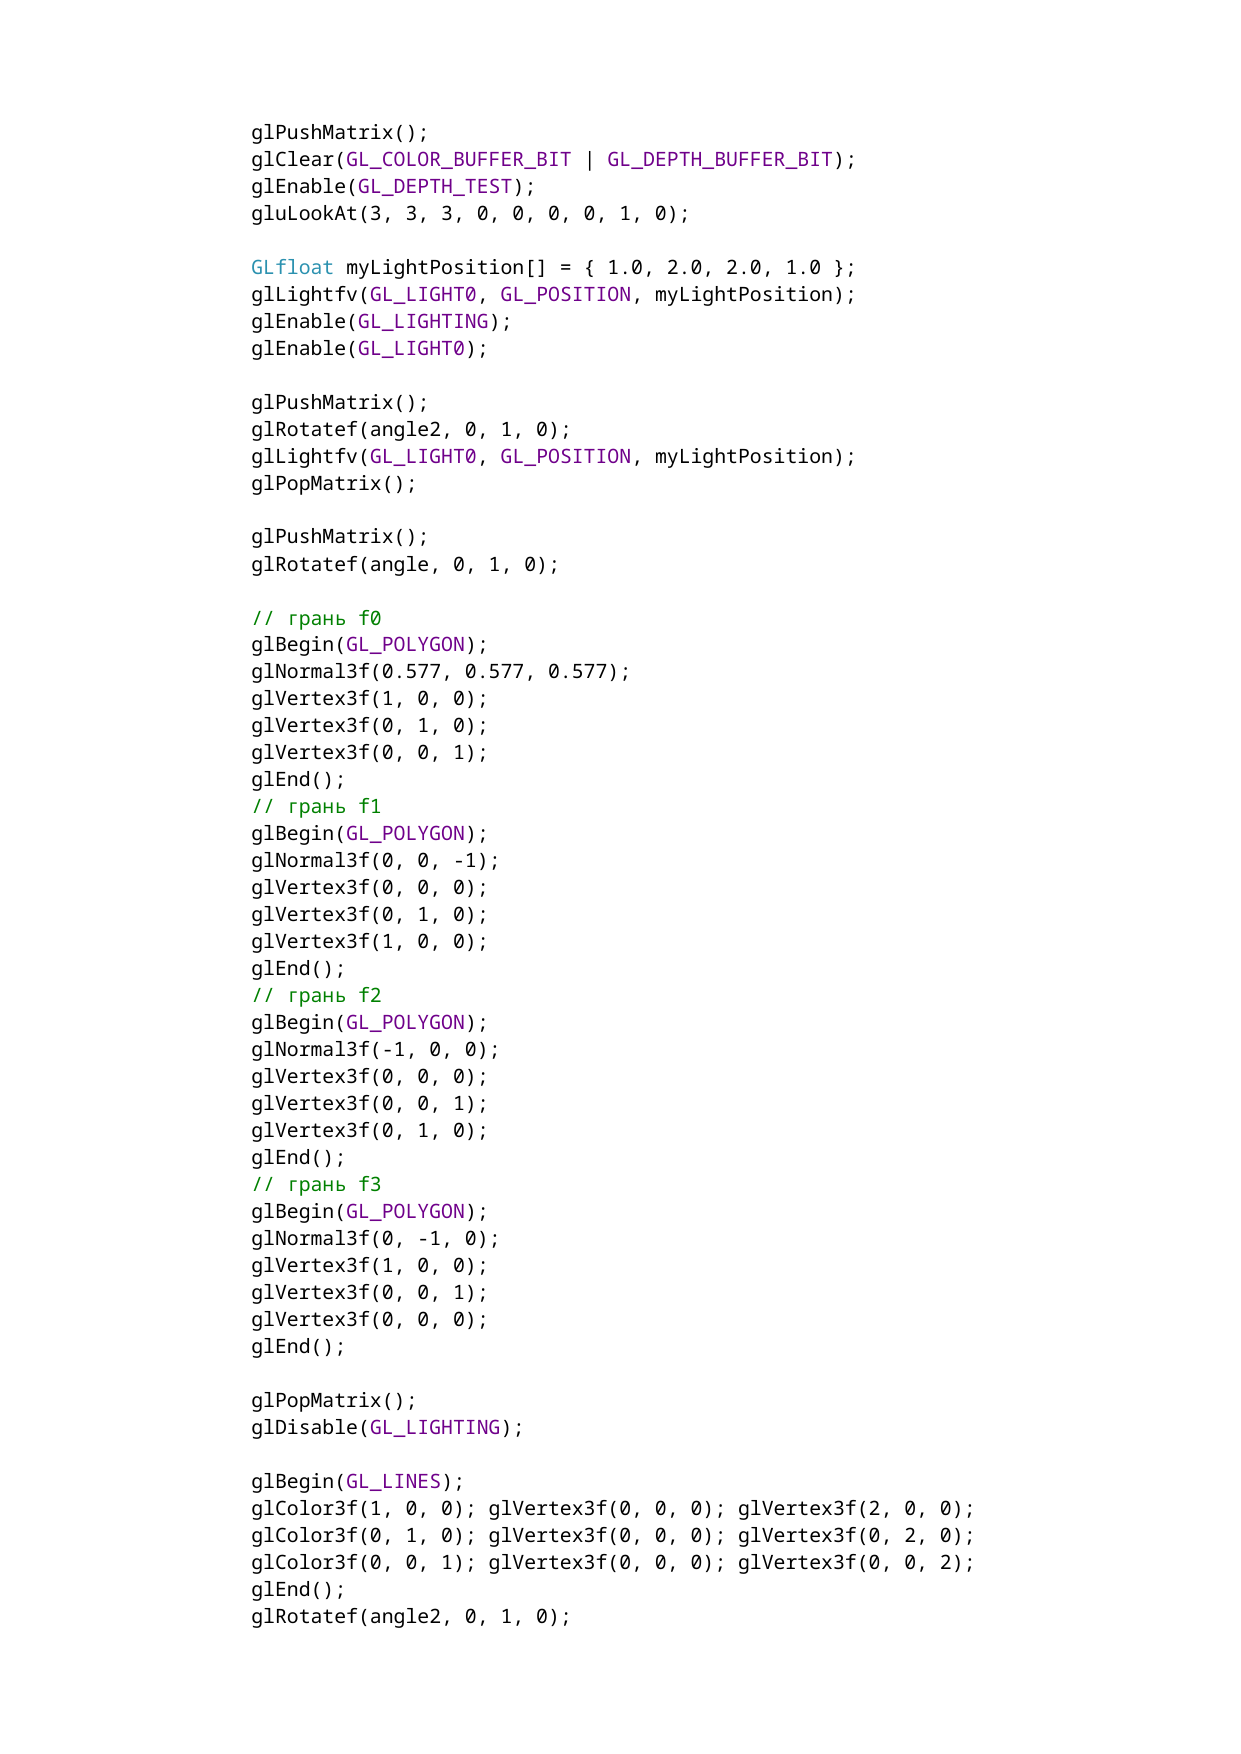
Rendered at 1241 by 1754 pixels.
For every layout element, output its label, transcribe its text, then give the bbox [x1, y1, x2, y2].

text glEnd(); [177, 1143, 1152, 1170]
text glEnable(GL_DEPTH_TEST); [177, 172, 1152, 199]
text glColor3f(0, 1, 0); glVertex3f(0, 0, 0); glVertex3f(0, 2, 0); [177, 1521, 1152, 1548]
text glBegin(GL_POLYGON); [177, 631, 1152, 658]
text glEnd(); [177, 766, 1152, 793]
text glColor3f(1, 0, 0); glVertex3f(0, 0, 0); glVertex3f(2, 0, 0); [177, 1494, 1152, 1521]
text GLfloat myLightPosition[] = { 1.0, 2.0, 2.0, 1.0 }; [177, 253, 1152, 280]
text glPushMatrix(); [177, 388, 1152, 415]
text glNormal3f(-1, 0, 0); [177, 1035, 1152, 1062]
text // грань f0 [177, 604, 1152, 631]
text glEnable(GL_LIGHTING); [177, 307, 1152, 334]
text glEnable(GL_LIGHT0); [177, 334, 1152, 361]
text glDisable(GL_LIGHTING); [177, 1413, 1152, 1440]
text glEnd(); [177, 954, 1152, 981]
text glColor3f(0, 0, 1); glVertex3f(0, 0, 0); glVertex3f(0, 0, 2); [177, 1548, 1152, 1575]
text glRotatef(angle, 0, 1, 0); [177, 550, 1152, 577]
text // грань f3 [177, 1170, 1152, 1197]
text glNormal3f(0.577, 0.577, 0.577); [177, 658, 1152, 685]
text glBegin(GL_POLYGON); [177, 1197, 1152, 1224]
text glVertex3f(0, 0, 0); [177, 873, 1152, 901]
text glBegin(GL_POLYGON); [177, 1008, 1152, 1035]
text glPopMatrix(); [177, 469, 1152, 496]
text glEnd(); [177, 1575, 1152, 1602]
text gluLookAt(3, 3, 3, 0, 0, 0, 0, 1, 0); [177, 199, 1152, 226]
text glVertex3f(1, 0, 0); [177, 1251, 1152, 1278]
text // грань f1 [177, 793, 1152, 819]
text glNormal3f(0, 0, -1); [177, 847, 1152, 873]
text glRotatef(angle2, 0, 1, 0); [177, 415, 1152, 442]
text glBegin(GL_LINES); [177, 1467, 1152, 1494]
text glVertex3f(1, 0, 0); [177, 685, 1152, 712]
text glEnd(); [177, 1332, 1152, 1359]
text glLightfv(GL_LIGHT0, GL_POSITION, myLightPosition); [177, 442, 1152, 469]
text glVertex3f(0, 0, 0); [177, 1305, 1152, 1332]
text glVertex3f(0, 0, 1); [177, 1278, 1152, 1305]
text glNormal3f(0, -1, 0); [177, 1224, 1152, 1251]
text glPushMatrix(); [177, 118, 1152, 145]
text glVertex3f(0, 0, 0); [177, 1062, 1152, 1089]
text glVertex3f(0, 1, 0); [177, 901, 1152, 927]
text glVertex3f(0, 0, 1); [177, 1089, 1152, 1116]
text glVertex3f(0, 1, 0); [177, 712, 1152, 739]
text glPushMatrix(); [177, 523, 1152, 550]
text glClear(GL_COLOR_BUFFER_BIT | GL_DEPTH_BUFFER_BIT); [177, 145, 1152, 172]
text // грань f2 [177, 981, 1152, 1008]
text glVertex3f(0, 1, 0); [177, 1116, 1152, 1143]
text glLightfv(GL_LIGHT0, GL_POSITION, myLightPosition); [177, 280, 1152, 307]
text glPopMatrix(); [177, 1386, 1152, 1413]
text glBegin(GL_POLYGON); [177, 819, 1152, 847]
text glRotatef(angle2, 0, 1, 0); [177, 1602, 1152, 1629]
text glVertex3f(0, 0, 1); [177, 739, 1152, 766]
text glVertex3f(1, 0, 0); [177, 927, 1152, 954]
